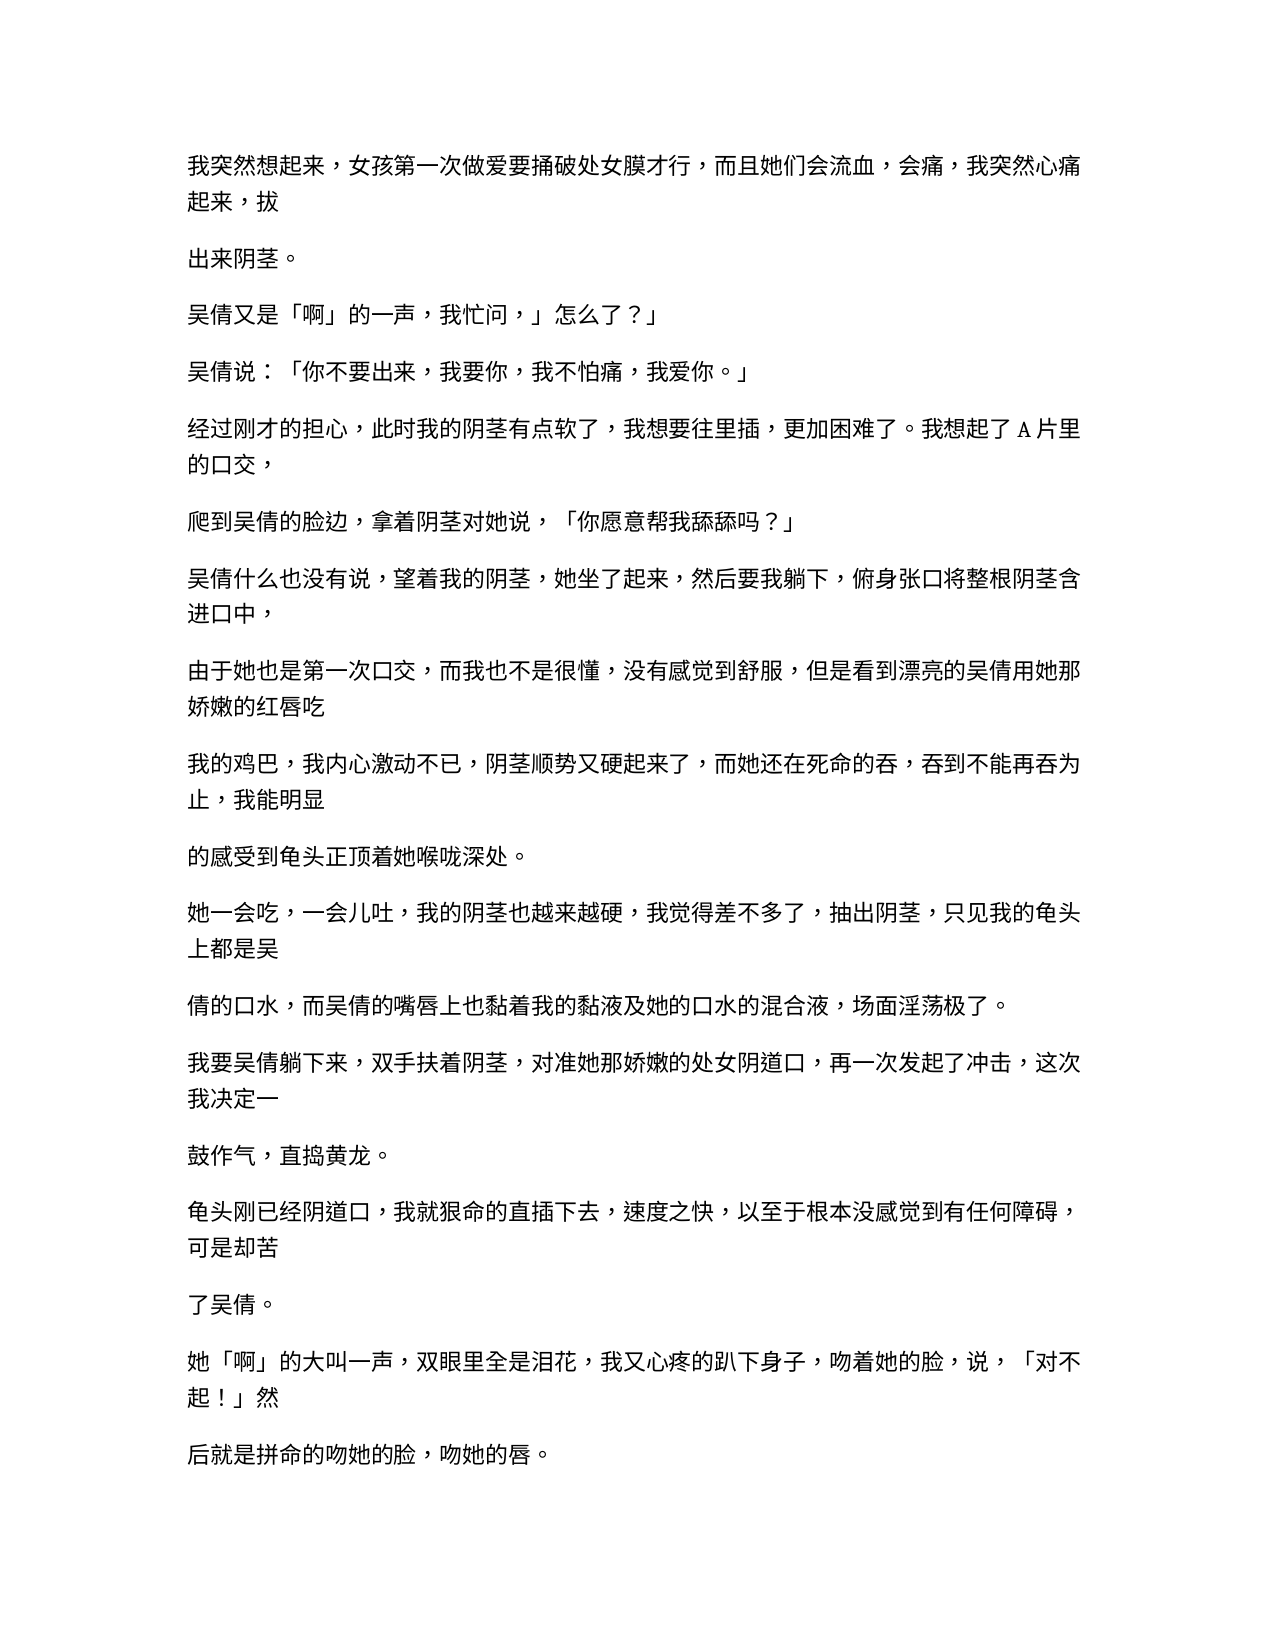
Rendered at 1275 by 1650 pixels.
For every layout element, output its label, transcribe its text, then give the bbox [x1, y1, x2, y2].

text 吴倩说：「你不要出来，我要你，我不怕痛，我爱你。」 [187, 356, 1087, 387]
text 她「啊」的大叫一声，双眼里全是泪花，我又心疼的趴下身子，吻着她的脸，说，「对不起！」然 [187, 1346, 1087, 1413]
text 倩的口水，而吴倩的嘴唇上也黏着我的黏液及她的口水的混合液，场面淫荡极了。 [187, 990, 1087, 1021]
text 我要吴倩躺下来，双手扶着阴茎，对准她那娇嫩的处女阴道口，再一次发起了冲击，这次我决定一 [187, 1047, 1087, 1114]
text 我的鸡巴，我内心激动不已，阴茎顺势又硬起来了，而她还在死命的吞，吞到不能再吞为止，我能明显 [187, 748, 1087, 815]
text 后就是拼命的吻她的脸，吻她的唇。 [187, 1438, 1087, 1470]
text 了吴倩。 [187, 1289, 1087, 1320]
text 经过刚才的担心，此时我的阴茎有点软了，我想要往里插，更加困难了。我想起了A 片里的口交， [187, 413, 1087, 480]
text 由于她也是第一次口交，而我也不是很懂，没有感觉到舒服，但是看到漂亮的吴倩用她那娇嫩的红唇吃 [187, 655, 1087, 722]
text 龟头刚已经阴道口，我就狠命的直插下去，速度之快，以至于根本没感觉到有任何障碍，可是却苦 [187, 1196, 1087, 1263]
text 吴倩什么也没有说，望着我的阴茎，她坐了起来，然后要我躺下，俯身张口将整根阴茎含进口中， [187, 562, 1087, 630]
text 她一会吃，一会儿吐，我的阴茎也越来越硬，我觉得差不多了，抽出阴茎，只见我的龟头上都是吴 [187, 897, 1087, 964]
text 鼓作气，直捣黄龙。 [187, 1139, 1087, 1171]
text 爬到吴倩的脸边，拿着阴茎对她说，「你愿意帮我舔舔吗？」 [187, 506, 1087, 537]
text 吴倩又是「啊」的一声，我忙问，」怎么了？」 [187, 299, 1087, 331]
text 出来阴茎。 [187, 243, 1087, 274]
text 我突然想起来，女孩第一次做爱要捅破处女膜才行，而且她们会流血，会痛，我突然心痛起来，拔 [187, 150, 1087, 217]
text 的感受到龟头正顶着她喉咙深处。 [187, 841, 1087, 872]
